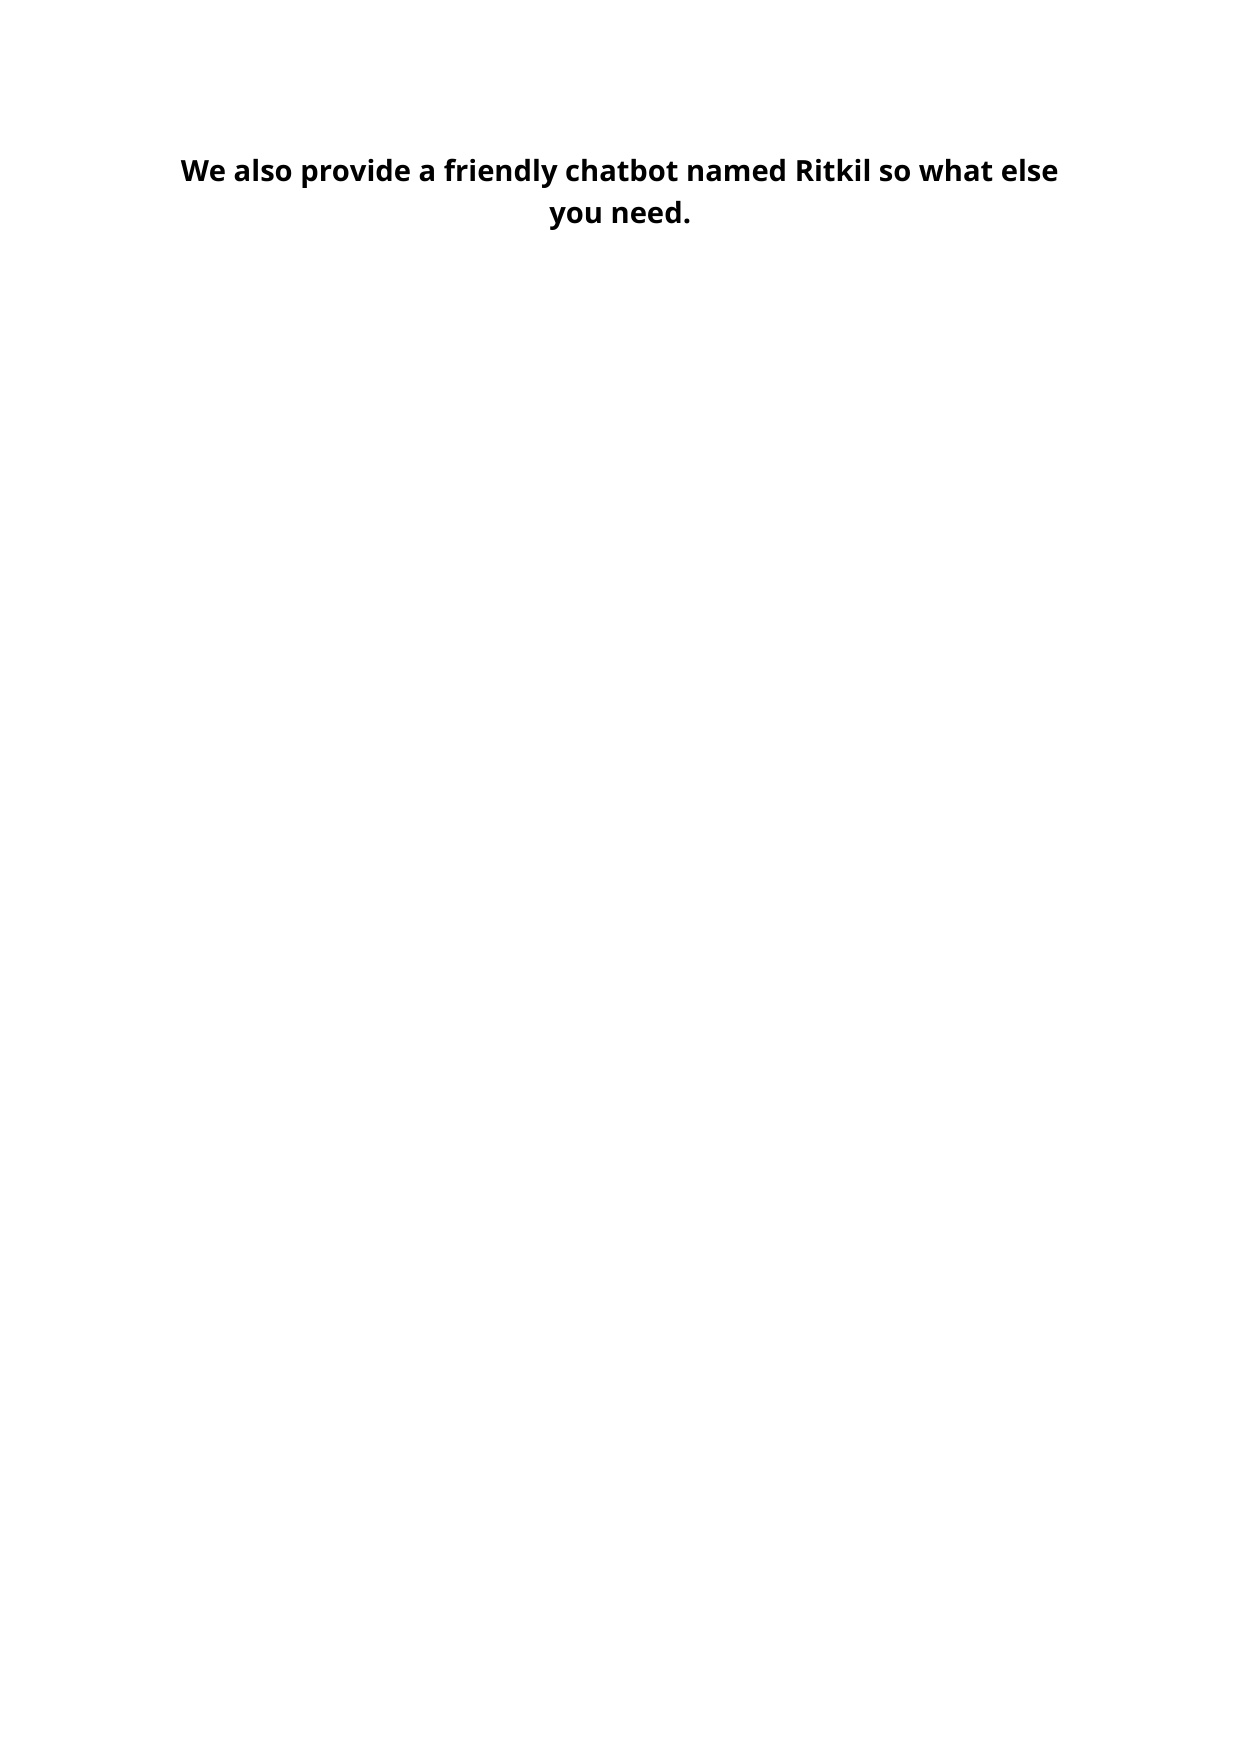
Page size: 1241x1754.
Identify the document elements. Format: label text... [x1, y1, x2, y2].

text We also provide a friendly chatbot named Ritkil so what else you need. [150, 150, 1090, 232]
